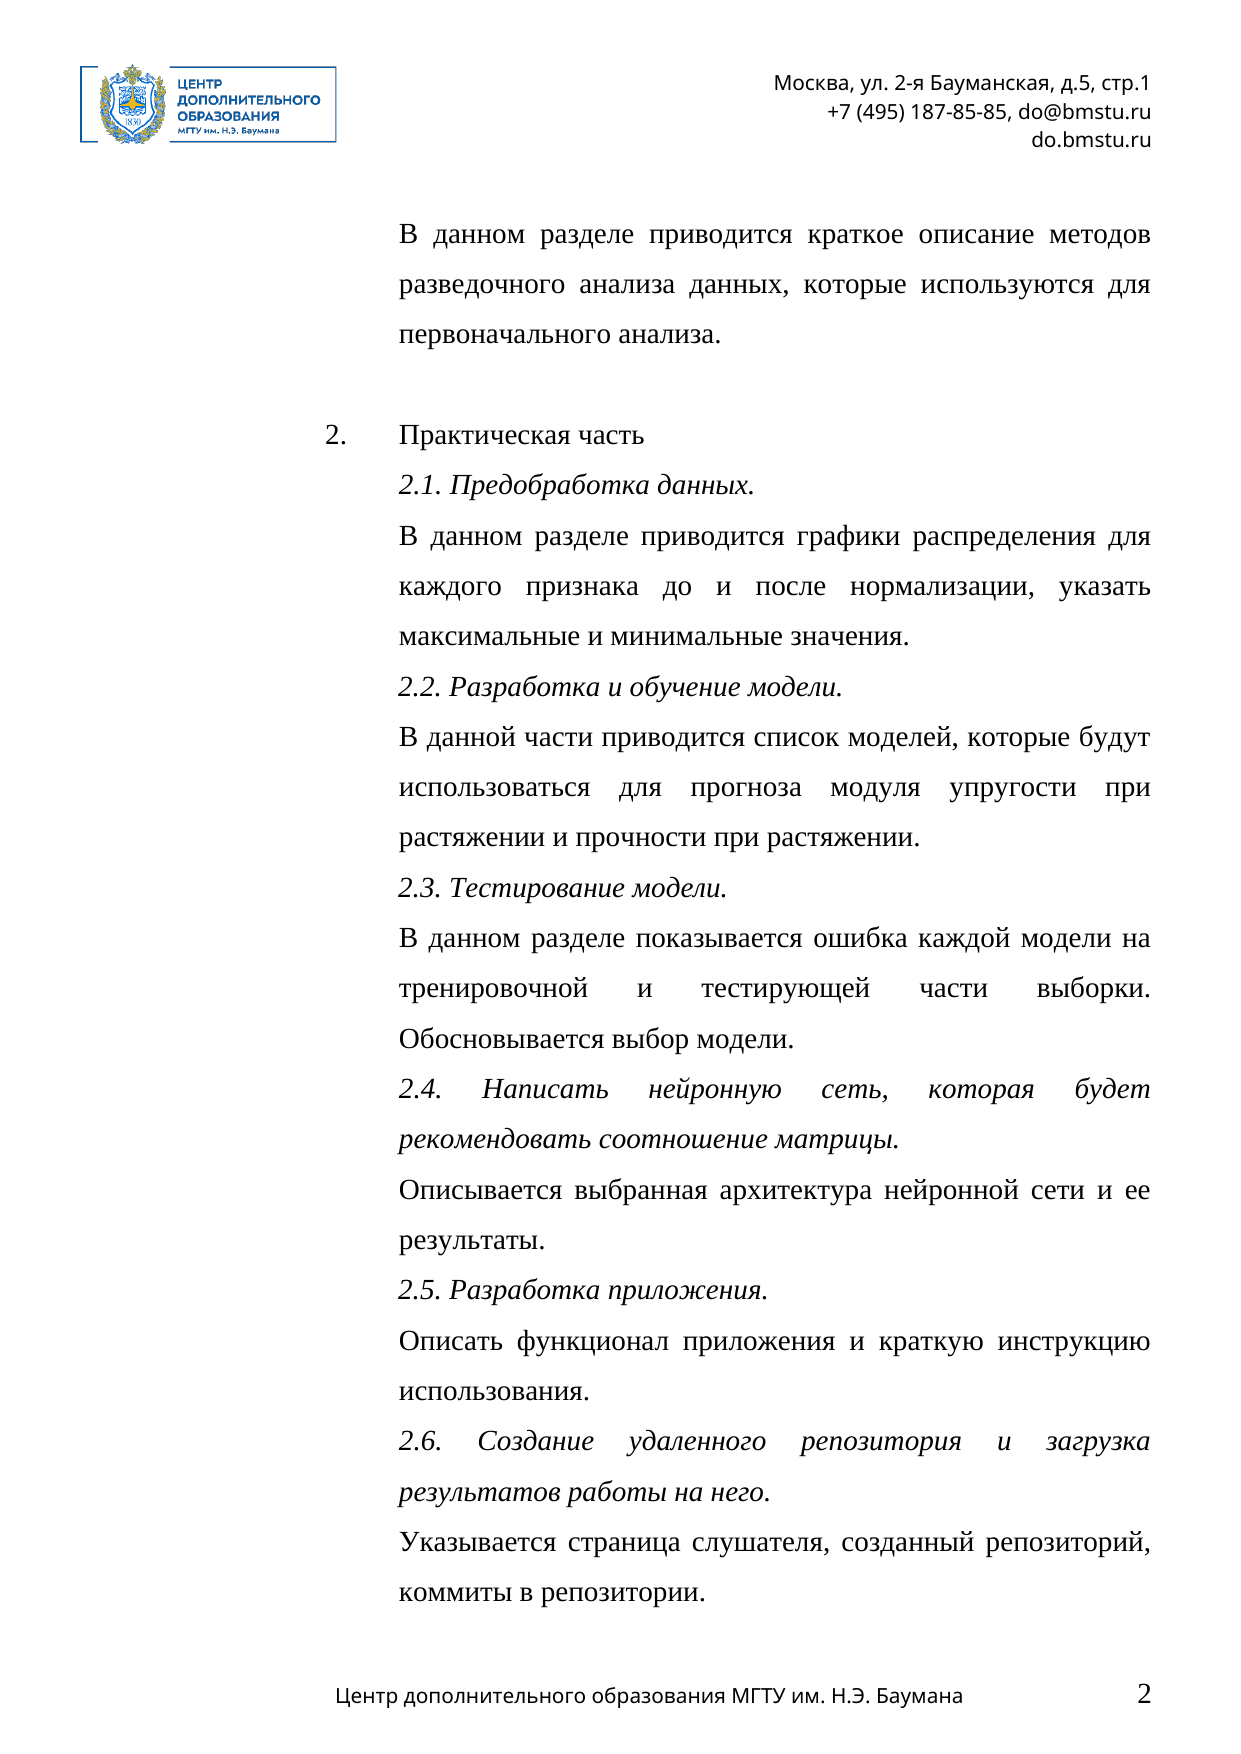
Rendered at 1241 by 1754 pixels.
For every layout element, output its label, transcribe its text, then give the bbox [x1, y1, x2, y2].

picture [80, 64, 337, 144]
text В данном разделе приводится графики распределения для каждого признака до и после нормализации, указать максимальные и минимальные значения. [399, 518, 1152, 652]
text Описать функционал приложения и краткую инструкцию использования. [399, 1323, 1152, 1407]
text 2.3. Тестирование модели. [325, 870, 1152, 903]
text Описывается выбранная архитектура нейронной сети и ее результаты. [399, 1172, 1152, 1256]
text В данном разделе приводится краткое описание методов разведочного анализа данных, которые используются для первоначального анализа. [399, 216, 1152, 350]
text Указывается страница слушателя, созданный репозиторий, коммиты в репозитории. [399, 1524, 1152, 1608]
text 2.1. Предобработка данных. [325, 467, 1152, 501]
text В данном разделе показывается ошибка каждой модели на тренировочной и тестирующей части выборки. Обосновывается выбор модели. [399, 920, 1152, 1054]
text 2.2. Разработка и обучение модели. [325, 669, 1152, 702]
text В данной части приводится список моделей, которые будут использоваться для прогноза модуля упругости при растяжении и прочности при растяжении. [399, 719, 1152, 853]
text 2. Практическая часть [177, 417, 1152, 451]
text 2.6. Создание удаленного репозитория и загрузка результатов работы на него. [399, 1423, 1152, 1507]
text 2.5. Разработка приложения. [325, 1272, 1152, 1306]
text 2.4. Написать нейронную сеть, которая будет рекомендовать соотношение матрицы. [399, 1071, 1152, 1155]
